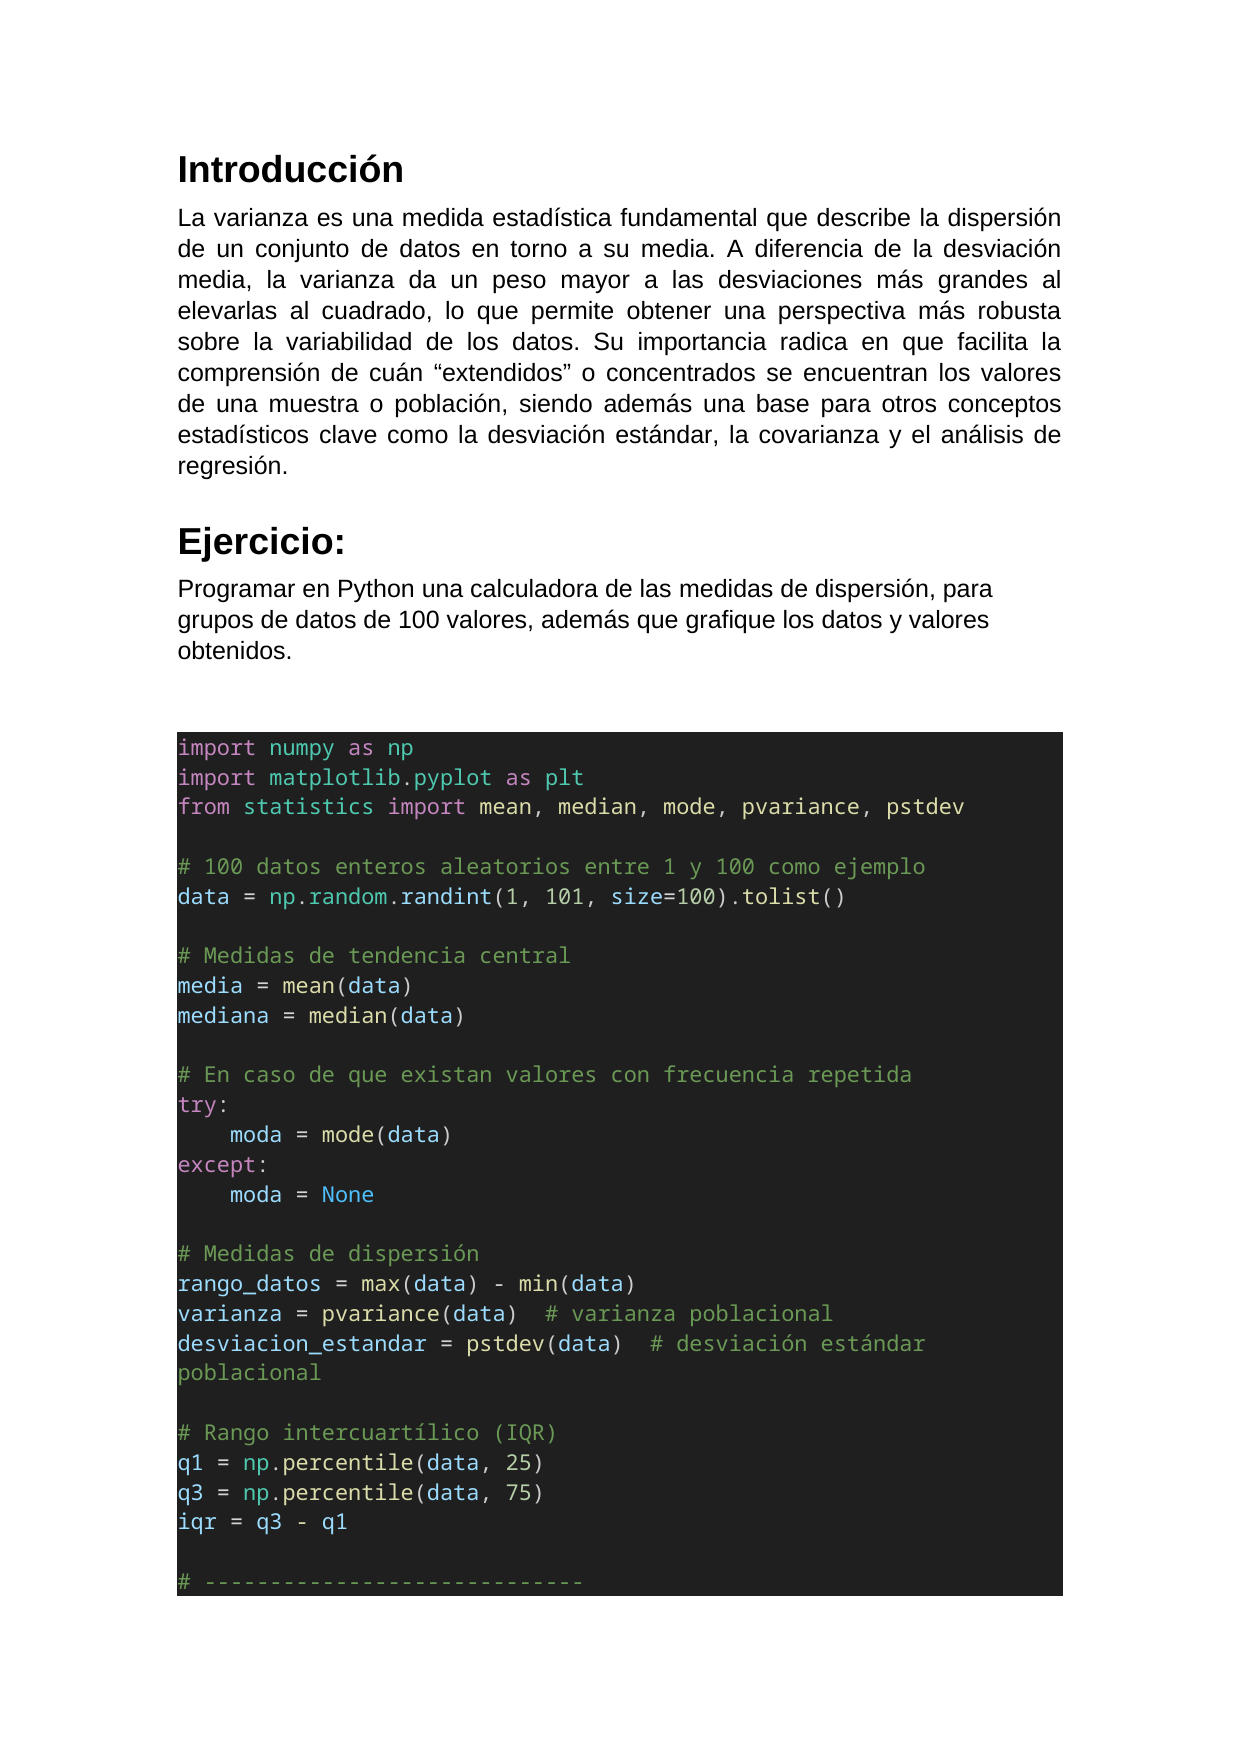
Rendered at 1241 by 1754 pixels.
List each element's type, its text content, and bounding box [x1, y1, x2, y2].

text # 100 datos enteros aleatorios entre 1 y 100 como ejemplo [177, 851, 1063, 881]
text Programar en Python una calculadora de las medidas de dispersión, para grupos de datos de 100 valores, además que grafique los datos y valores obtenidos. [177, 574, 1063, 665]
text iqr = q3 - q1 [177, 1506, 1063, 1536]
text q1 = np.percentile(data, 25) [177, 1447, 1063, 1477]
subtitle Introducción [177, 148, 1063, 191]
text q3 = np.percentile(data, 75) [177, 1477, 1063, 1506]
text import numpy as np [177, 732, 1063, 762]
text from statistics import mean, median, mode, pvariance, pstdev [177, 791, 1063, 821]
text # Medidas de tendencia central [177, 940, 1063, 970]
text mediana = median(data) [177, 1000, 1063, 1030]
text try: [177, 1089, 1063, 1119]
text La varianza es una medida estadística fundamental que describe la dispersión de un conjunto de datos en torno a su media. A diferencia de la desviación media, la varianza da un peso mayor a las desviaciones más grandes al elevarlas al cuadrado, lo que permite obtener una perspectiva más robusta sobre la variabilidad de los datos. Su importancia radica en que facilita la comprensión de cuán “extendidos” o concentrados se encuentran los valores de una muestra o población, siendo además una base para otros conceptos estadísticos clave como la desviación estándar, la covarianza y el análisis de regresión. [177, 202, 1063, 479]
text # ----------------------------- [177, 1566, 1063, 1596]
text desviacion_estandar = pstdev(data) # desviación estándar poblacional [177, 1328, 1063, 1387]
text # Medidas de dispersión [177, 1238, 1063, 1268]
text except: [177, 1149, 1063, 1179]
subtitle Ejercicio: [177, 519, 1063, 562]
text data = np.random.randint(1, 101, size=100).tolist() [177, 881, 1063, 911]
text # En caso de que existan valores con frecuencia repetida [177, 1059, 1063, 1089]
text rango_datos = max(data) - min(data) [177, 1268, 1063, 1298]
text import matplotlib.pyplot as plt [177, 762, 1063, 791]
text # Rango intercuartílico (IQR) [177, 1417, 1063, 1447]
text moda = mode(data) [177, 1119, 1063, 1149]
text varianza = pvariance(data) # varianza poblacional [177, 1298, 1063, 1328]
text media = mean(data) [177, 970, 1063, 1000]
text moda = None [177, 1179, 1063, 1208]
